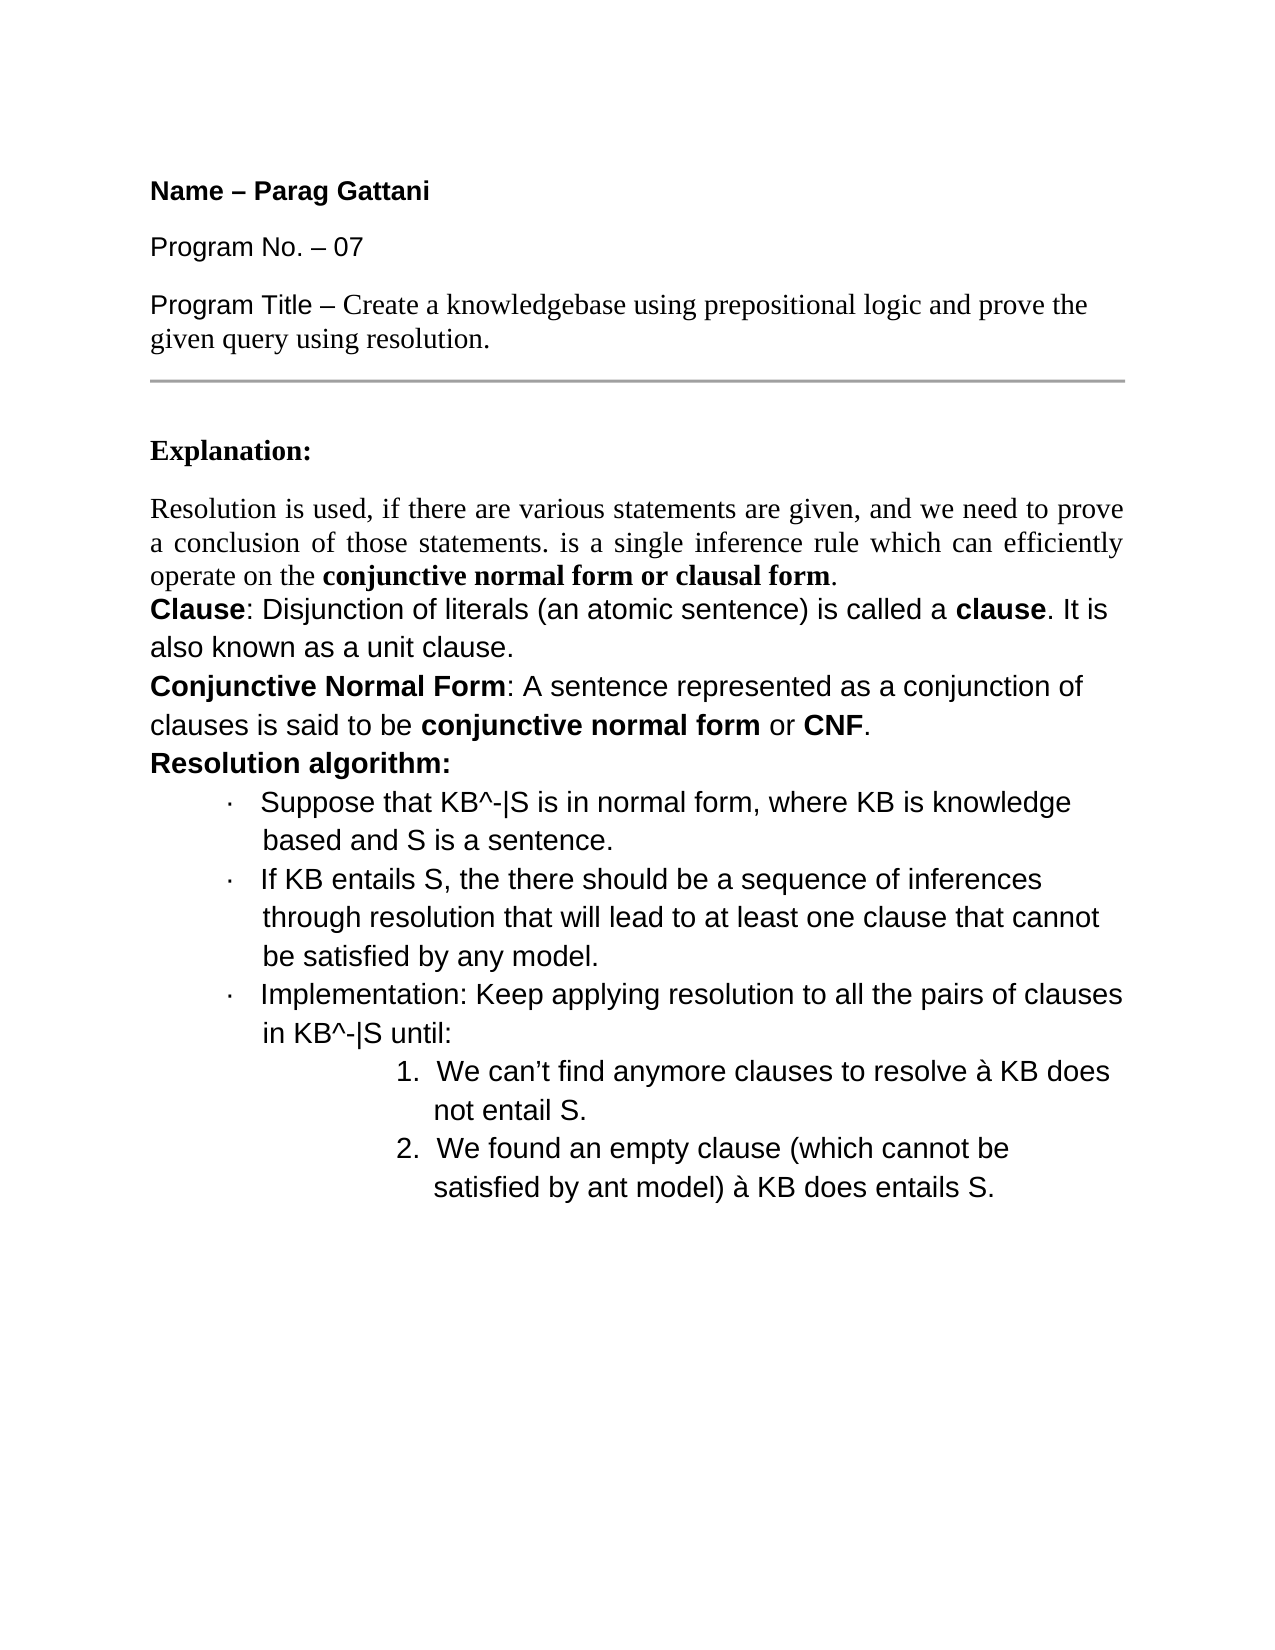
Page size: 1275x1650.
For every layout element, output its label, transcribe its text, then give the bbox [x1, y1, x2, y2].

text Name – Parag Gattani [150, 175, 1125, 206]
text · Suppose that KB^-|S is in normal form, where KB is knowledge based and S is a sentence. [225, 785, 1125, 857]
text Program No. – 07 [150, 231, 1125, 262]
text Explanation: [150, 433, 1125, 466]
text · Implementation: Keep applying resolution to all the pairs of clauses in KB^-|S until: [225, 977, 1125, 1049]
text Conjunctive Normal Form: A sentence represented as a conjunction of clauses is said to be conjunctive normal form or CNF. [150, 669, 1125, 741]
text Clause: Disjunction of literals (an atomic sentence) is called a clause. It is also known as a unit clause. [150, 592, 1125, 664]
text · If KB entails S, the there should be a sequence of inferences through resolution that will lead to at least one clause that cannot be satisfied by any model. [225, 862, 1125, 972]
text 2. We found an empty clause (which cannot be satisfied by ant model) à KB does entails S. [396, 1132, 1125, 1204]
text 1. We can’t find anymore clauses to resolve à KB does not entail S. [396, 1054, 1125, 1127]
text Resolution is used, if there are various statements are given, and we need to prove a conclusion of those statements. is a single inference rule which can efficiently operate on the conjunctive normal form or clausal form. [150, 491, 1125, 592]
text Program Title – Create a knowledgebase using prepositional logic and prove the given query using resolution. [150, 287, 1125, 354]
text Resolution algorithm: [150, 746, 1125, 780]
